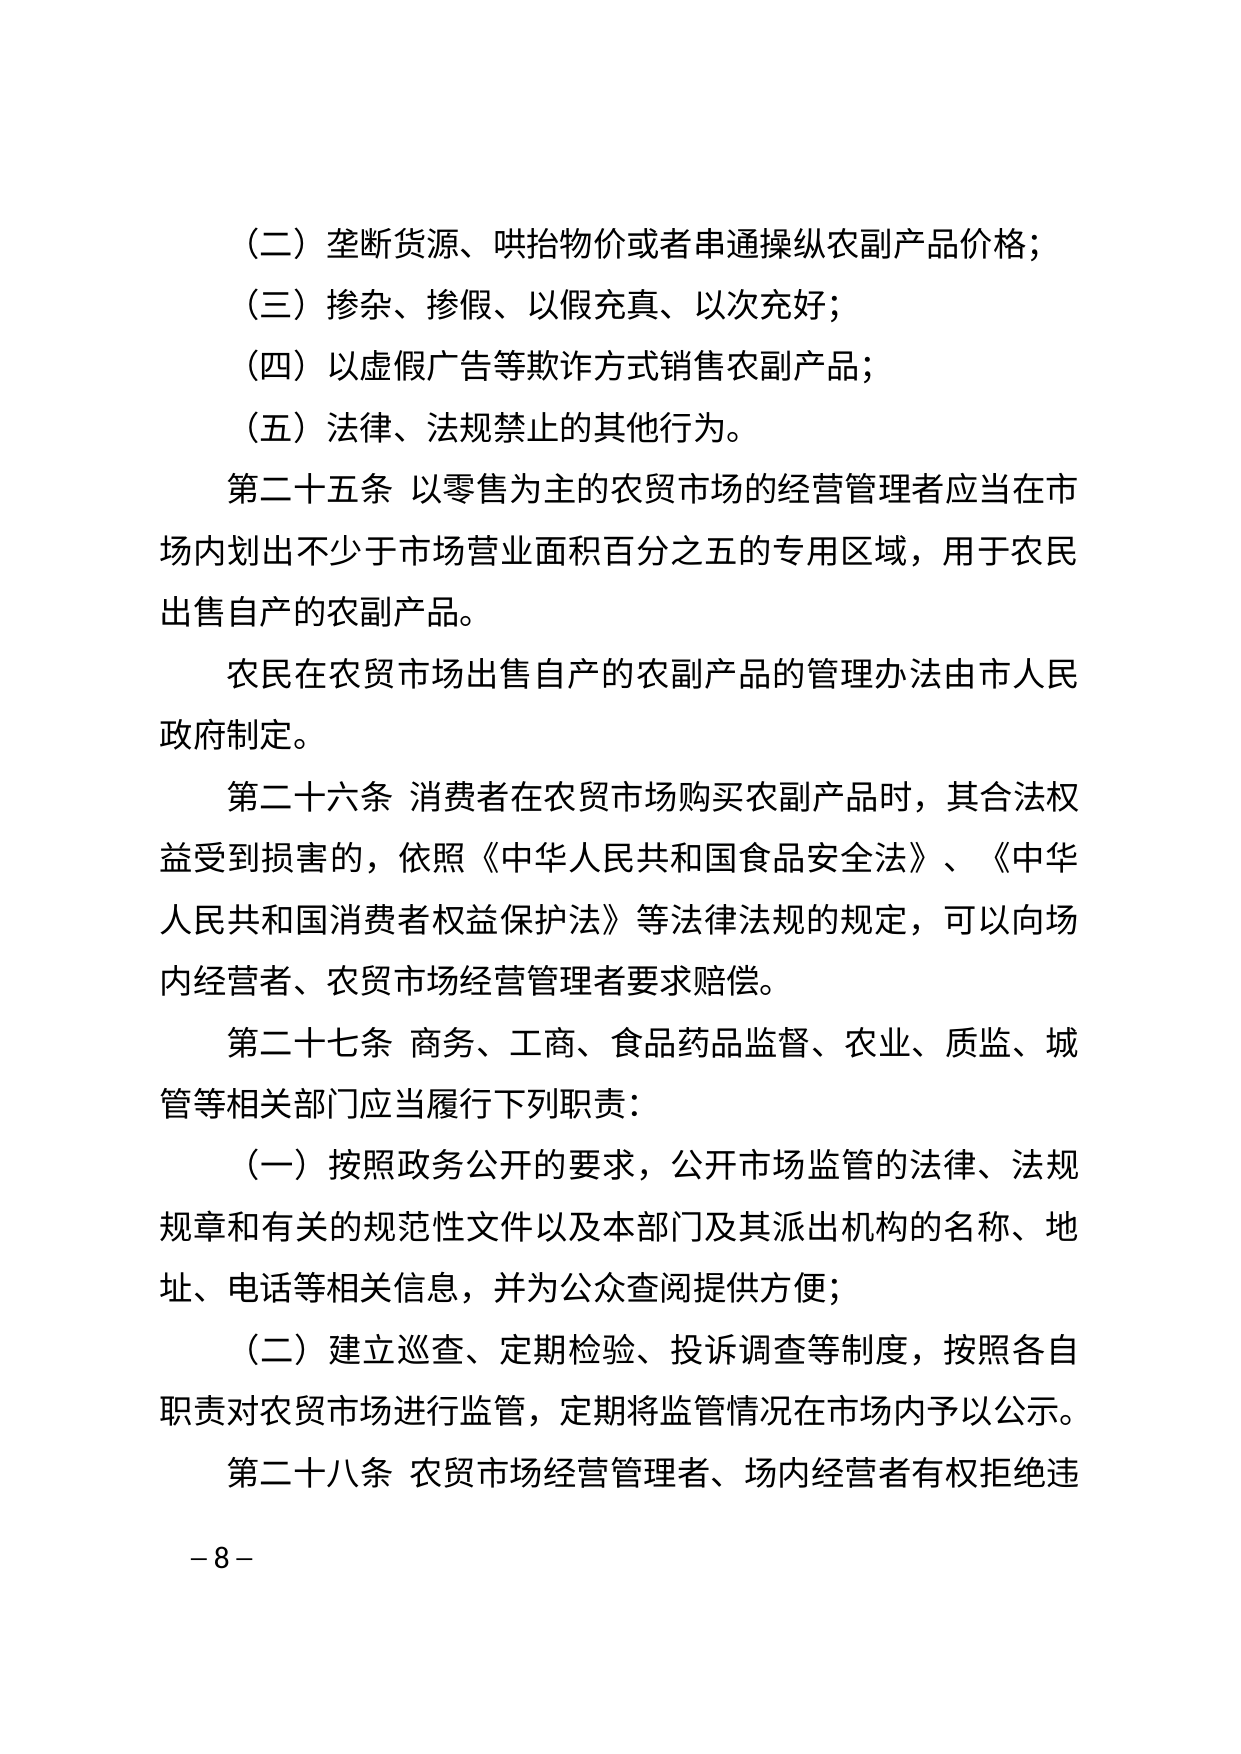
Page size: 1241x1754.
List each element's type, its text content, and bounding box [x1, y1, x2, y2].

text 第二十七条 商务、工商、食品药品监督、农业、质监、城管等相关部门应当履行下列职责： [159, 1006, 1081, 1129]
text 农民在农贸市场出售自产的农副产品的管理办法由市人民政府制定。 [159, 637, 1081, 760]
text 第二十五条 以零售为主的农贸市场的经营管理者应当在市场内划出不少于市场营业面积百分之五的专用区域，用于农民出售自产的农副产品。 [159, 453, 1081, 637]
text （二）建立巡查、定期检验、投诉调查等制度，按照各自职责对农贸市场进行监管，定期将监管情况在市场内予以公示。 [159, 1313, 1081, 1436]
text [159, 1436, 1081, 1497]
text （一）按照政务公开的要求，公开市场监管的法律、法规、规章和有关的规范性文件以及本部门及其派出机构的名称、地址、电话等相关信息，并为公众查阅提供方便； [159, 1129, 1081, 1313]
text （二）垄断货源、哄抬物价或者串通操纵农副产品价格； [159, 207, 1081, 268]
text （三）掺杂、掺假、以假充真、以次充好； [159, 268, 1081, 330]
text 第二十六条 消费者在农贸市场购买农副产品时，其合法权益受到损害的，依照《中华人民共和国食品安全法》、《中华人民共和国消费者权益保护法》等法律法规的规定，可以向场内经营者、农贸市场经营管理者要求赔偿。 [159, 760, 1081, 1006]
text （四）以虚假广告等欺诈方式销售农副产品； [159, 330, 1081, 391]
text （五）法律、法规禁止的其他行为。 [159, 391, 1081, 453]
